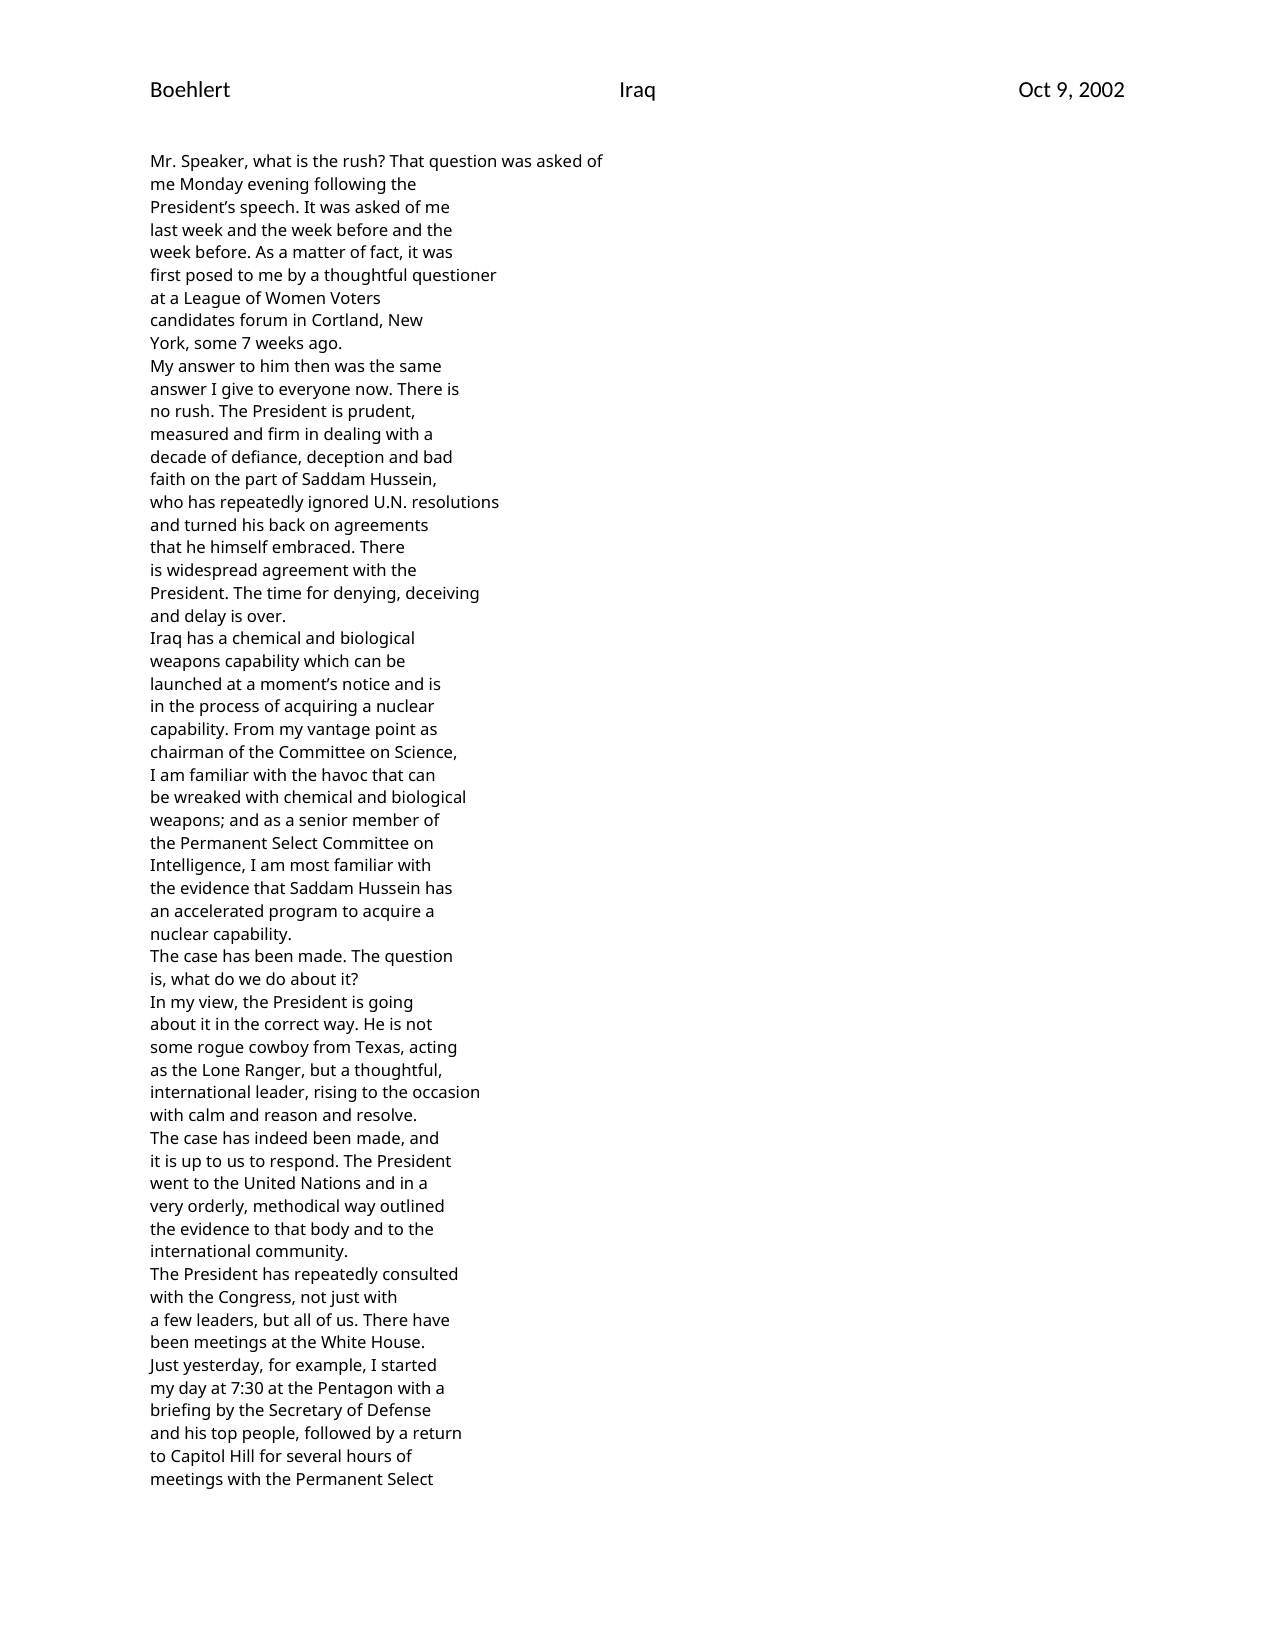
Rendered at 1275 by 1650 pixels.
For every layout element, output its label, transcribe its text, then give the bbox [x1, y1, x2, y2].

text answer I give to everyone now. There is [150, 377, 1125, 400]
text an accelerated program to acquire a [150, 899, 1125, 922]
text The President has repeatedly consulted [150, 1263, 1125, 1285]
text weapons capability which can be [150, 649, 1125, 672]
text The case has been made. The question [150, 945, 1125, 967]
text in the process of acquiring a nuclear [150, 695, 1125, 718]
text briefing by the Secretary of Defense [150, 1399, 1125, 1422]
text Just yesterday, for example, I started [150, 1353, 1125, 1376]
text who has repeatedly ignored U.N. resolutions [150, 491, 1125, 513]
text my day at 7:30 at the Pentagon with a [150, 1376, 1125, 1399]
text capability. From my vantage point as [150, 718, 1125, 740]
text the evidence that Saddam Hussein has [150, 877, 1125, 899]
text with calm and reason and resolve. [150, 1104, 1125, 1126]
text the evidence to that body and to the [150, 1217, 1125, 1240]
text at a League of Women Voters [150, 286, 1125, 309]
text and delay is over. [150, 604, 1125, 627]
text international community. [150, 1240, 1125, 1263]
text In my view, the President is going [150, 990, 1125, 1013]
text York, some 7 weeks ago. [150, 332, 1125, 354]
text measured and firm in dealing with a [150, 422, 1125, 445]
text it is up to us to respond. The President [150, 1149, 1125, 1172]
text I am familiar with the havoc that can [150, 763, 1125, 786]
text President’s speech. It was asked of me [150, 195, 1125, 218]
text chairman of the Committee on Science, [150, 740, 1125, 763]
text went to the United Nations and in a [150, 1172, 1125, 1194]
text meetings with the Permanent Select [150, 1467, 1125, 1490]
text with the Congress, not just with [150, 1285, 1125, 1308]
text international leader, rising to the occasion [150, 1081, 1125, 1104]
text the Permanent Select Committee on [150, 831, 1125, 854]
text launched at a moment’s notice and is [150, 672, 1125, 695]
text faith on the part of Saddam Hussein, [150, 468, 1125, 491]
text weapons; and as a senior member of [150, 808, 1125, 831]
text some rogue cowboy from Texas, acting [150, 1036, 1125, 1058]
text candidates forum in Cortland, New [150, 309, 1125, 332]
text a few leaders, but all of us. There have [150, 1308, 1125, 1331]
text week before. As a matter of fact, it was [150, 241, 1125, 263]
text Iraq has a chemical and biological [150, 627, 1125, 649]
text The case has indeed been made, and [150, 1126, 1125, 1149]
text Intelligence, I am most familiar with [150, 854, 1125, 877]
text last week and the week before and the [150, 218, 1125, 241]
text me Monday evening following the [150, 173, 1125, 195]
text and turned his back on agreements [150, 513, 1125, 536]
text as the Lone Ranger, but a thoughtful, [150, 1058, 1125, 1081]
text is, what do we do about it? [150, 967, 1125, 990]
text Mr. Speaker, what is the rush? That question was asked of [150, 150, 1125, 173]
text and his top people, followed by a return [150, 1422, 1125, 1444]
text be wreaked with chemical and biological [150, 786, 1125, 808]
text decade of defiance, deception and bad [150, 445, 1125, 468]
text very orderly, methodical way outlined [150, 1194, 1125, 1217]
text first posed to me by a thoughtful questioner [150, 263, 1125, 286]
text nuclear capability. [150, 922, 1125, 945]
text is widespread agreement with the [150, 559, 1125, 581]
text President. The time for denying, deceiving [150, 581, 1125, 604]
text been meetings at the White House. [150, 1331, 1125, 1353]
text to Capitol Hill for several hours of [150, 1444, 1125, 1467]
text no rush. The President is prudent, [150, 400, 1125, 422]
text about it in the correct way. He is not [150, 1013, 1125, 1036]
text that he himself embraced. There [150, 536, 1125, 559]
text My answer to him then was the same [150, 354, 1125, 377]
